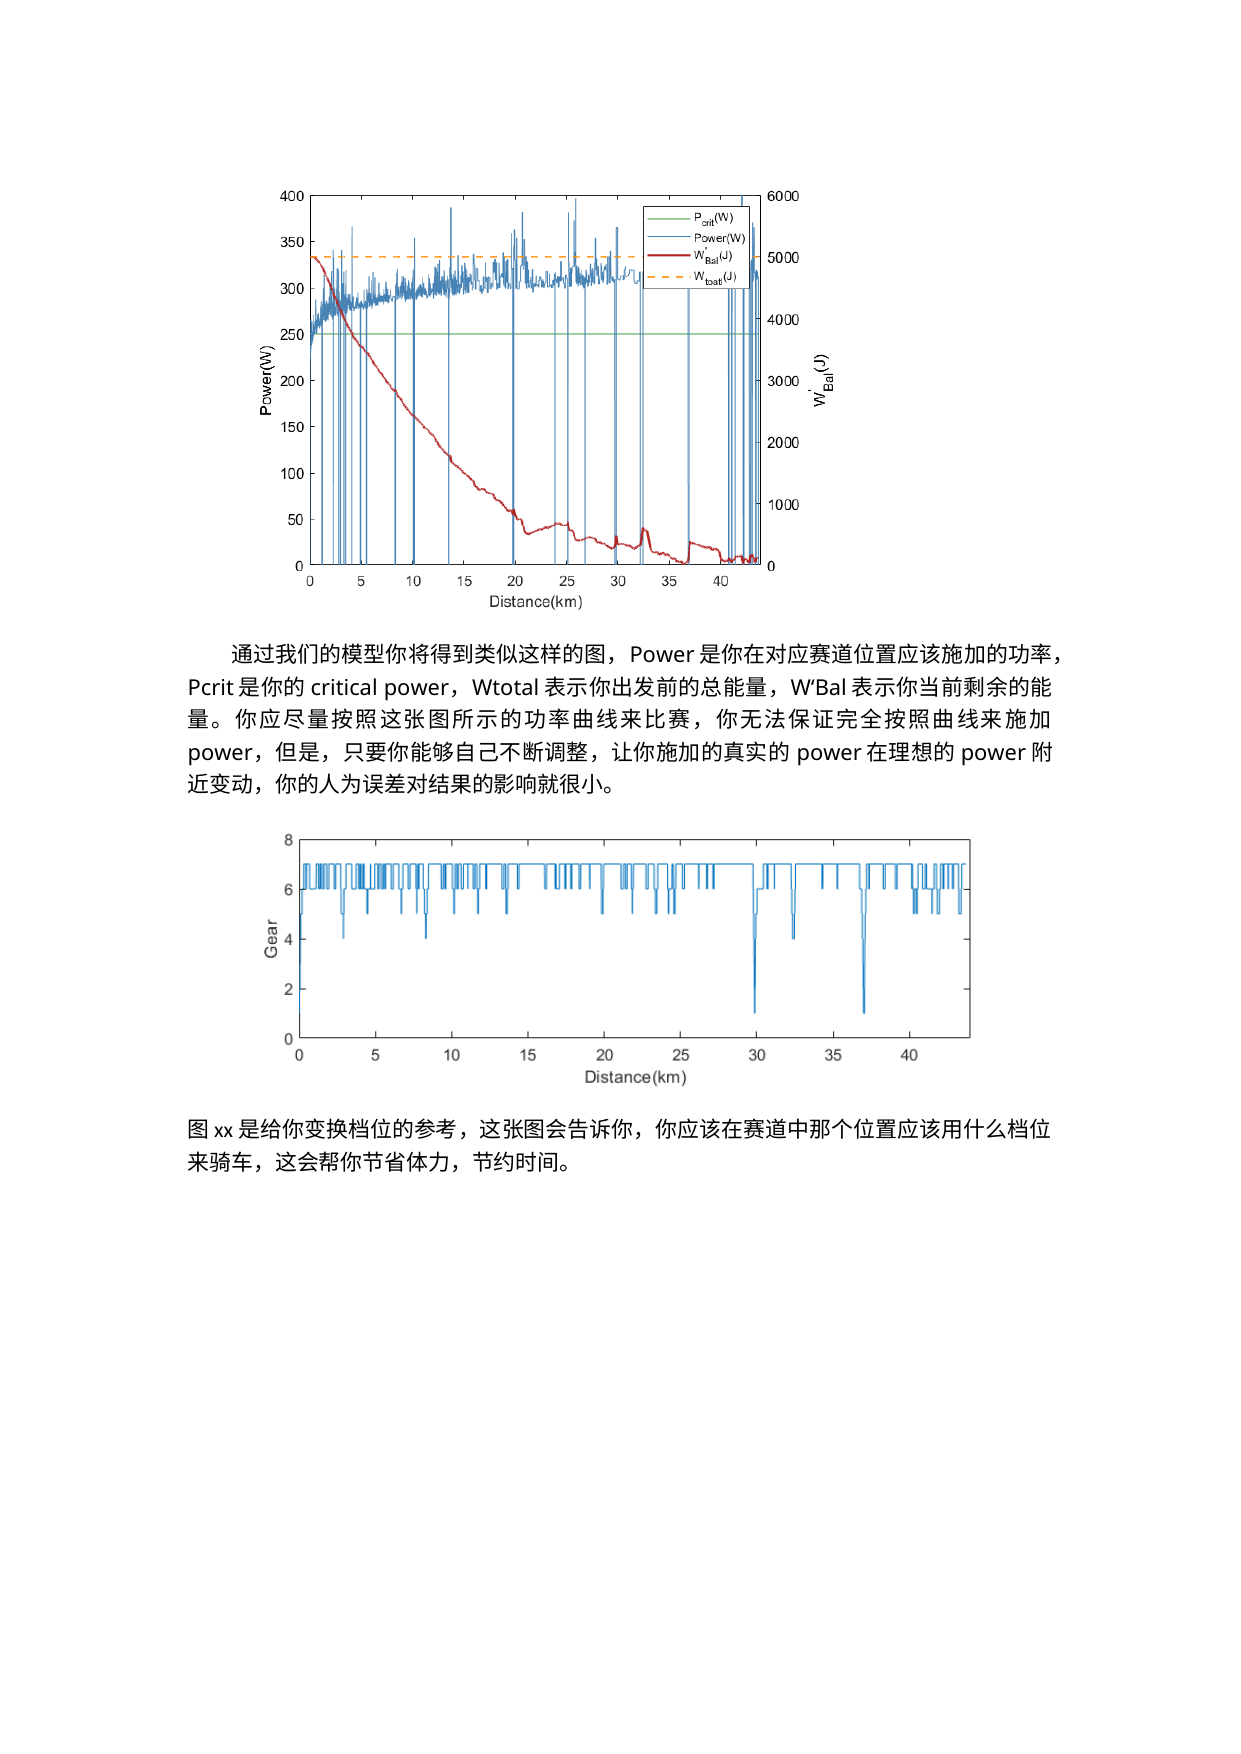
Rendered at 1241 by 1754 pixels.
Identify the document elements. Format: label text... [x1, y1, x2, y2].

picture [231, 162, 836, 615]
text 通过我们的模型你将得到类似这样的图，Power是你在对应赛道位置应该施加的功率，Pcrit是你的critical power，Wtotal表示你出发前的总能量，W‘Bal表示你当前剩余的能量。你应尽量按照这张图所示的功率曲线来比赛，你无法保证完全按照曲线来施加power，但是，只要你能够自己不断调整，让你施加的真实的power在理想的power附近变动，你的人为误差对结果的影响就很小。 [187, 637, 1053, 799]
picture [187, 819, 1053, 1087]
text 图xx 是给你变换档位的参考，这张图会告诉你，你应该在赛道中那个位置应该用什么档位来骑车，这会帮你节省体力，节约时间。 [187, 1112, 1053, 1177]
